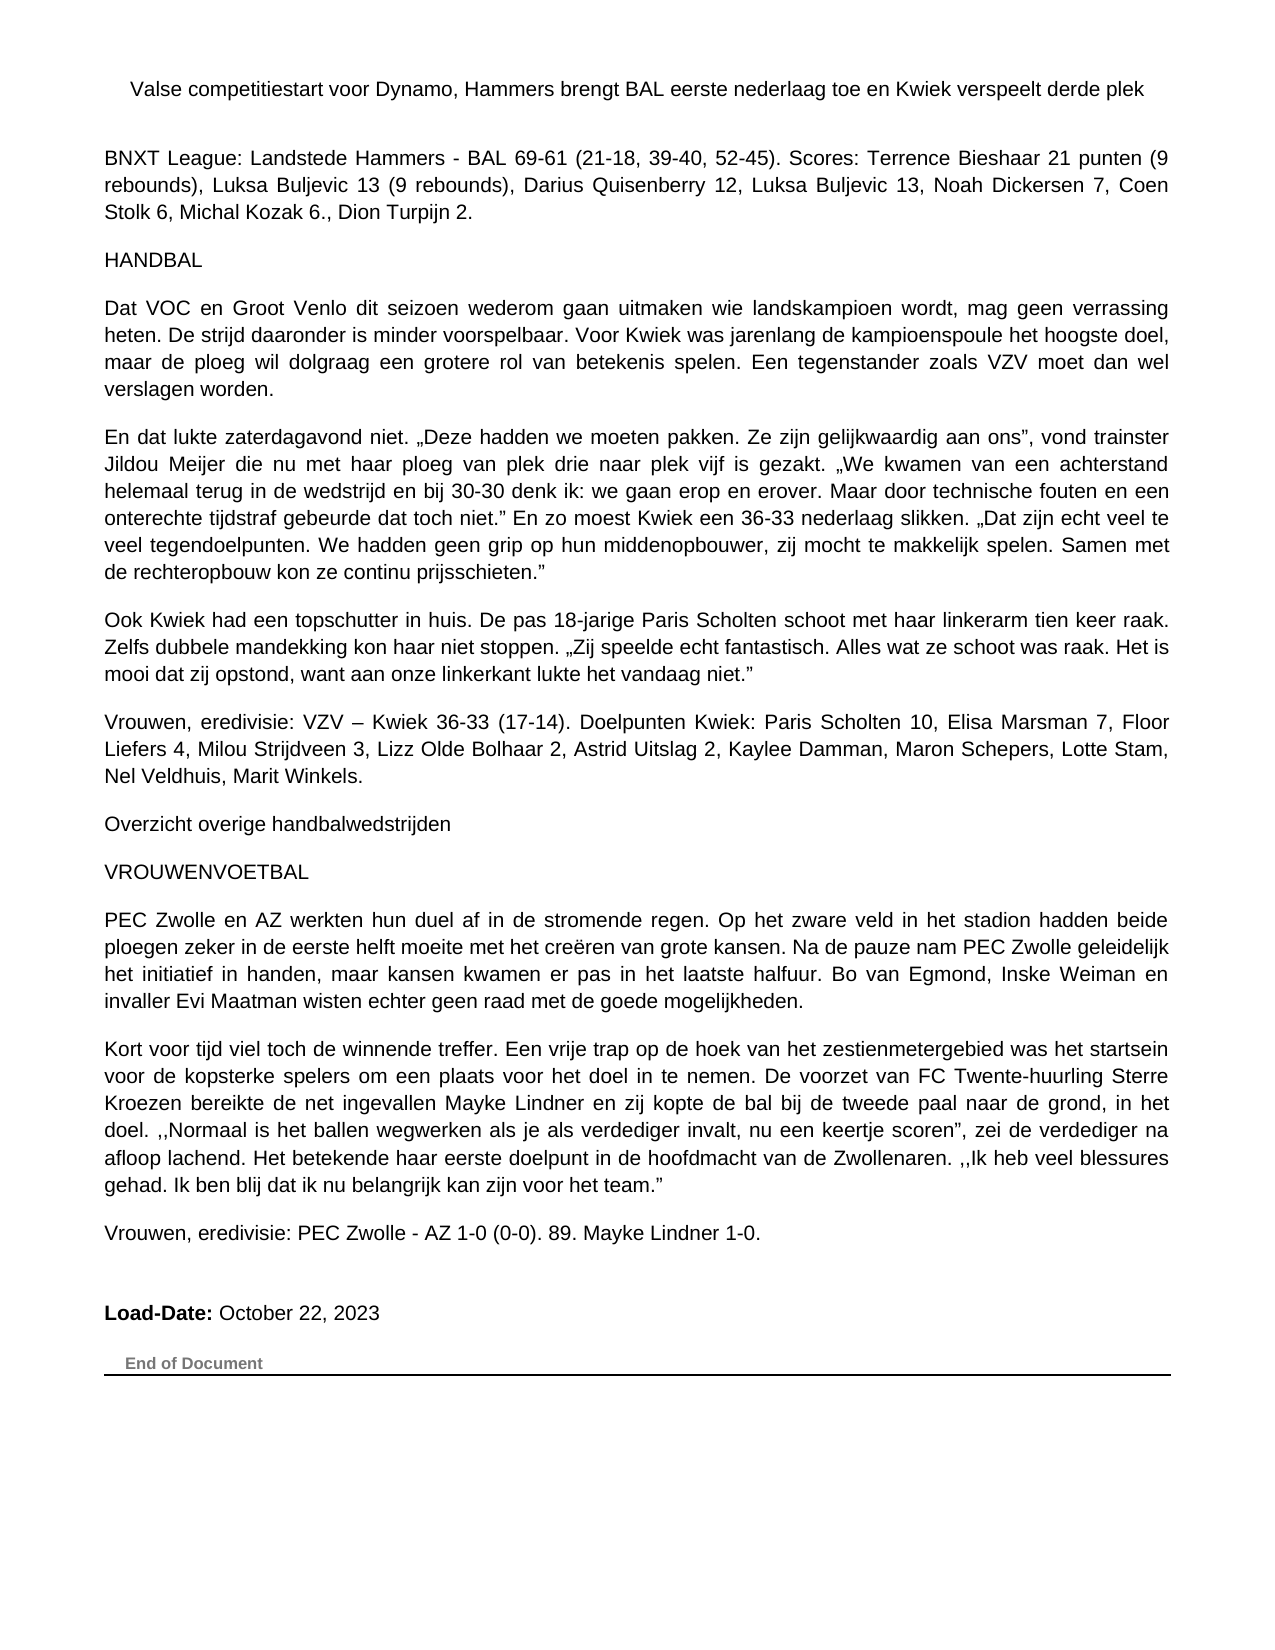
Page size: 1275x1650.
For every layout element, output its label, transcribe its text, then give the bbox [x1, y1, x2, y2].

text End of Document [125, 1354, 1171, 1373]
text En dat lukte zaterdagavond niet. „Deze hadden we moeten pakken. Ze zijn gelijkwaardig aan ons”, vond trainster Jildou Meijer die nu met haar ploeg van plek drie naar plek vijf is gezakt. „We kwamen van een achterstand helemaal terug in de wedstrijd en bij 30-30 denk ik: we gaan erop en erover. Maar door technische fouten en een onterechte tijdstraf gebeurde dat toch niet.” En zo moest Kwiek een 36-33 nederlaag slikken. „Dat zijn echt veel te veel tegendoelpunten. We hadden geen grip op hun middenopbouwer, zij mocht te makkelijk spelen. Samen met de rechteropbouw kon ze continu prijsschieten.” [104, 421, 1171, 584]
text Vrouwen, eredivisie: VZV – Kwiek 36-33 (17-14). Doelpunten Kwiek: Paris Scholten 10, Elisa Marsman 7, Floor Liefers 4, Milou Strijdveen 3, Lizz Olde Bolhaar 2, Astrid Uitslag 2, Kaylee Damman, Maron Schepers, Lotte Stam, Nel Veldhuis, Marit Winkels. [104, 707, 1171, 788]
text BNXT League: Landstede Hammers - BAL 69-61 (21-18, 39-40, 52-45). Scores: Terrence Bieshaar 21 punten (9 rebounds), Luksa Buljevic 13 (9 rebounds), Darius Quisenberry 12, Luksa Buljevic 13, Noah Dickersen 7, Coen Stolk 6, Michal Kozak 6., Dion Turpijn 2. [104, 142, 1171, 223]
text PEC Zwolle en AZ werkten hun duel af in de stromende regen. Op het zware veld in het stadion hadden beide ploegen zeker in de eerste helft moeite met het creëren van grote kansen. Na de pauze nam PEC Zwolle geleidelijk het initiatief in handen, maar kansen kwamen er pas in het laatste halfuur. Bo van Egmond, Inske Weiman en invaller Evi Maatman wisten echter geen raad met de goede mogelijkheden. [104, 905, 1171, 1013]
text Dat VOC en Groot Venlo dit seizoen wederom gaan uitmaken wie landskampioen wordt, mag geen verrassing heten. De strijd daaronder is minder voorspelbaar. Voor Kwiek was jarenlang de kampioenspoule het hoogste doel, maar de ploeg wil dolgraag een grotere rol van betekenis spelen. Een tegenstander zoals VZV moet dan wel verslagen worden. [104, 292, 1171, 401]
text HANDBAL [104, 244, 1171, 271]
text VROUWENVOETBAL [104, 857, 1171, 884]
text Load-Date: October 22, 2023 [104, 1269, 1171, 1325]
text Vrouwen, eredivisie: PEC Zwolle - AZ 1-0 (0-0). 89. Mayke Lindner 1-0. [104, 1217, 1171, 1244]
text Ook Kwiek had een topschutter in huis. De pas 18-jarige Paris Scholten schoot met haar linkerarm tien keer raak. Zelfs dubbele mandekking kon haar niet stoppen. „Zij speelde echt fantastisch. Alles wat ze schoot was raak. Het is mooi dat zij opstond, want aan onze linkerkant lukte het vandaag niet.” [104, 605, 1171, 686]
text Overzicht overige handbalwedstrijden [104, 809, 1171, 836]
text Kort voor tijd viel toch de winnende treffer. Een vrije trap op de hoek van het zestienmetergebied was het startsein voor de kopsterke spelers om een plaats voor het doel in te nemen. De voorzet van FC Twente-huurling Sterre Kroezen bereikte de net ingevallen Mayke Lindner en zij kopte de bal bij de tweede paal naar de grond, in het doel. ,,Normaal is het ballen wegwerken als je als verdediger invalt, nu een keertje scoren”, zei de verdediger na afloop lachend. Het betekende haar eerste doelpunt in de hoofdmacht van de Zwollenaren. ,,Ik heb veel blessures gehad. Ik ben blij dat ik nu belangrijk kan zijn voor het team.” [104, 1034, 1171, 1196]
